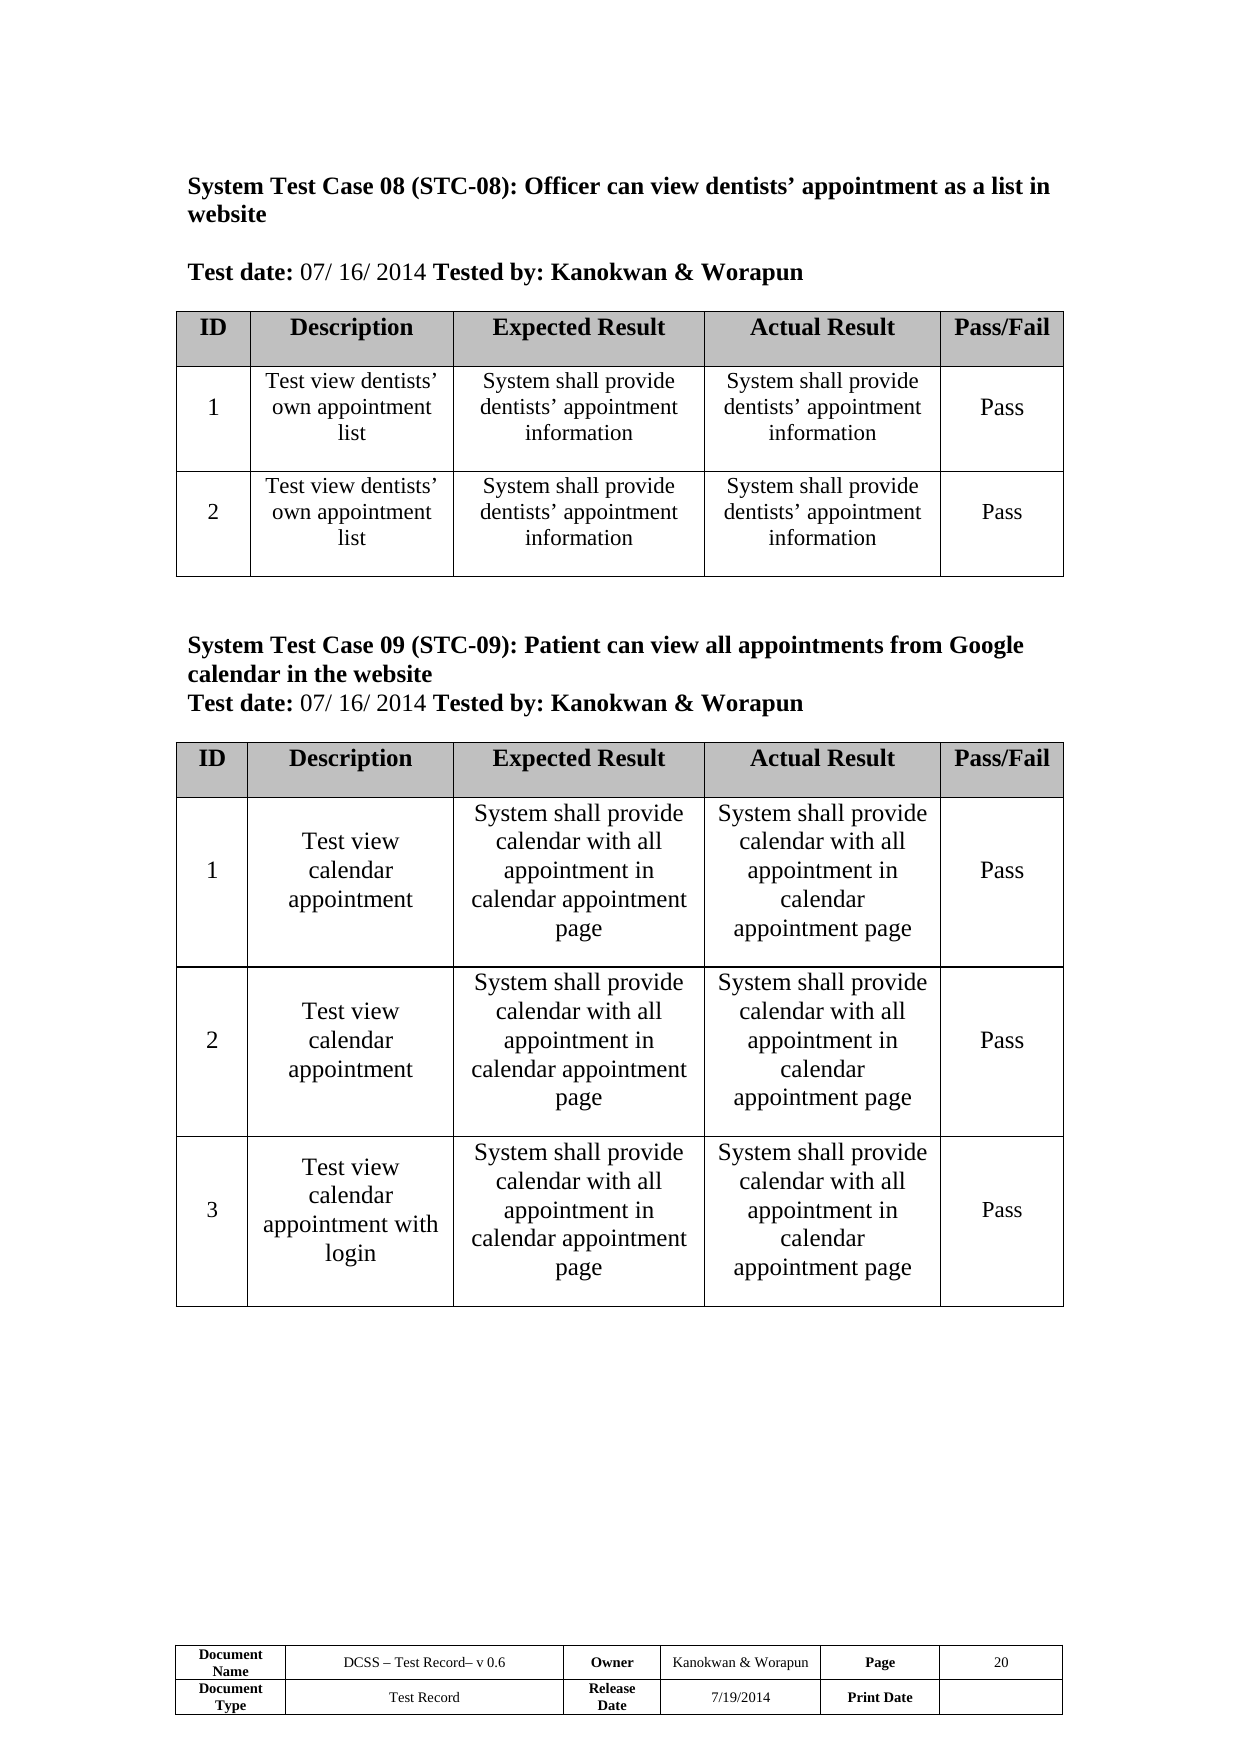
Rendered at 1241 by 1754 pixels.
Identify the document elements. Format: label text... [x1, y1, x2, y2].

table_cell Pass [941, 1137, 1063, 1306]
table_cell 2 [177, 472, 250, 576]
table_cell System shall provide calendar with all appointment in calendar appointment page [705, 1137, 940, 1306]
table_cell Test view calendar appointment [248, 798, 453, 966]
table_cell System shall provide dentists’ appointment information [705, 367, 940, 471]
table_cell 1 [177, 367, 250, 471]
text Test date: 07/ 16/ 2014 Tested by: Kanokwan & Worapun [187, 688, 1053, 717]
table_header Description [251, 312, 453, 366]
table_header ID [177, 743, 247, 797]
subtitle System Test Case 08 (STC-08): Officer can view dentists’ appointment as a list in website [187, 171, 1053, 228]
subtitle System Test Case 09 (STC-09): Patient can view all appointments from Google calendar in the website [187, 631, 1053, 688]
table_cell Pass [941, 472, 1063, 576]
table_cell Pass [941, 798, 1063, 966]
text Test date: 07/ 16/ 2014 Tested by: Kanokwan & Worapun [187, 257, 1053, 286]
table_cell System shall provide dentists’ appointment information [454, 367, 704, 471]
table_cell System shall provide calendar with all appointment in calendar appointment page [705, 968, 940, 1136]
table_header Actual Result [705, 743, 940, 797]
table_cell System shall provide calendar with all appointment in calendar appointment page [454, 968, 704, 1136]
table_cell System shall provide calendar with all appointment in calendar appointment page [454, 1137, 704, 1306]
table_header Pass/Fail [941, 312, 1063, 366]
table_cell Pass [941, 367, 1063, 471]
table_cell System shall provide dentists’ appointment information [454, 472, 704, 576]
table_cell System shall provide calendar with all appointment in calendar appointment page [705, 798, 940, 966]
table_cell 3 [177, 1137, 247, 1306]
table_header Description [248, 743, 453, 797]
table_cell Test view calendar appointment [248, 968, 453, 1136]
table_cell 1 [177, 798, 247, 966]
table_cell Test view dentists’ own appointment list [251, 367, 453, 471]
table_cell Test view calendar appointment with login [248, 1137, 453, 1306]
table_header Expected Result [454, 743, 704, 797]
table_header Pass/Fail [941, 743, 1063, 797]
table_cell Test view dentists’ own appointment list [251, 472, 453, 576]
table_cell 2 [177, 968, 247, 1136]
table_header Expected Result [454, 312, 704, 366]
table_cell System shall provide calendar with all appointment in calendar appointment page [454, 798, 704, 966]
table_cell Pass [941, 968, 1063, 1136]
table_header ID [177, 312, 250, 366]
table_header Actual Result [705, 312, 940, 366]
table_cell System shall provide dentists’ appointment information [705, 472, 940, 576]
